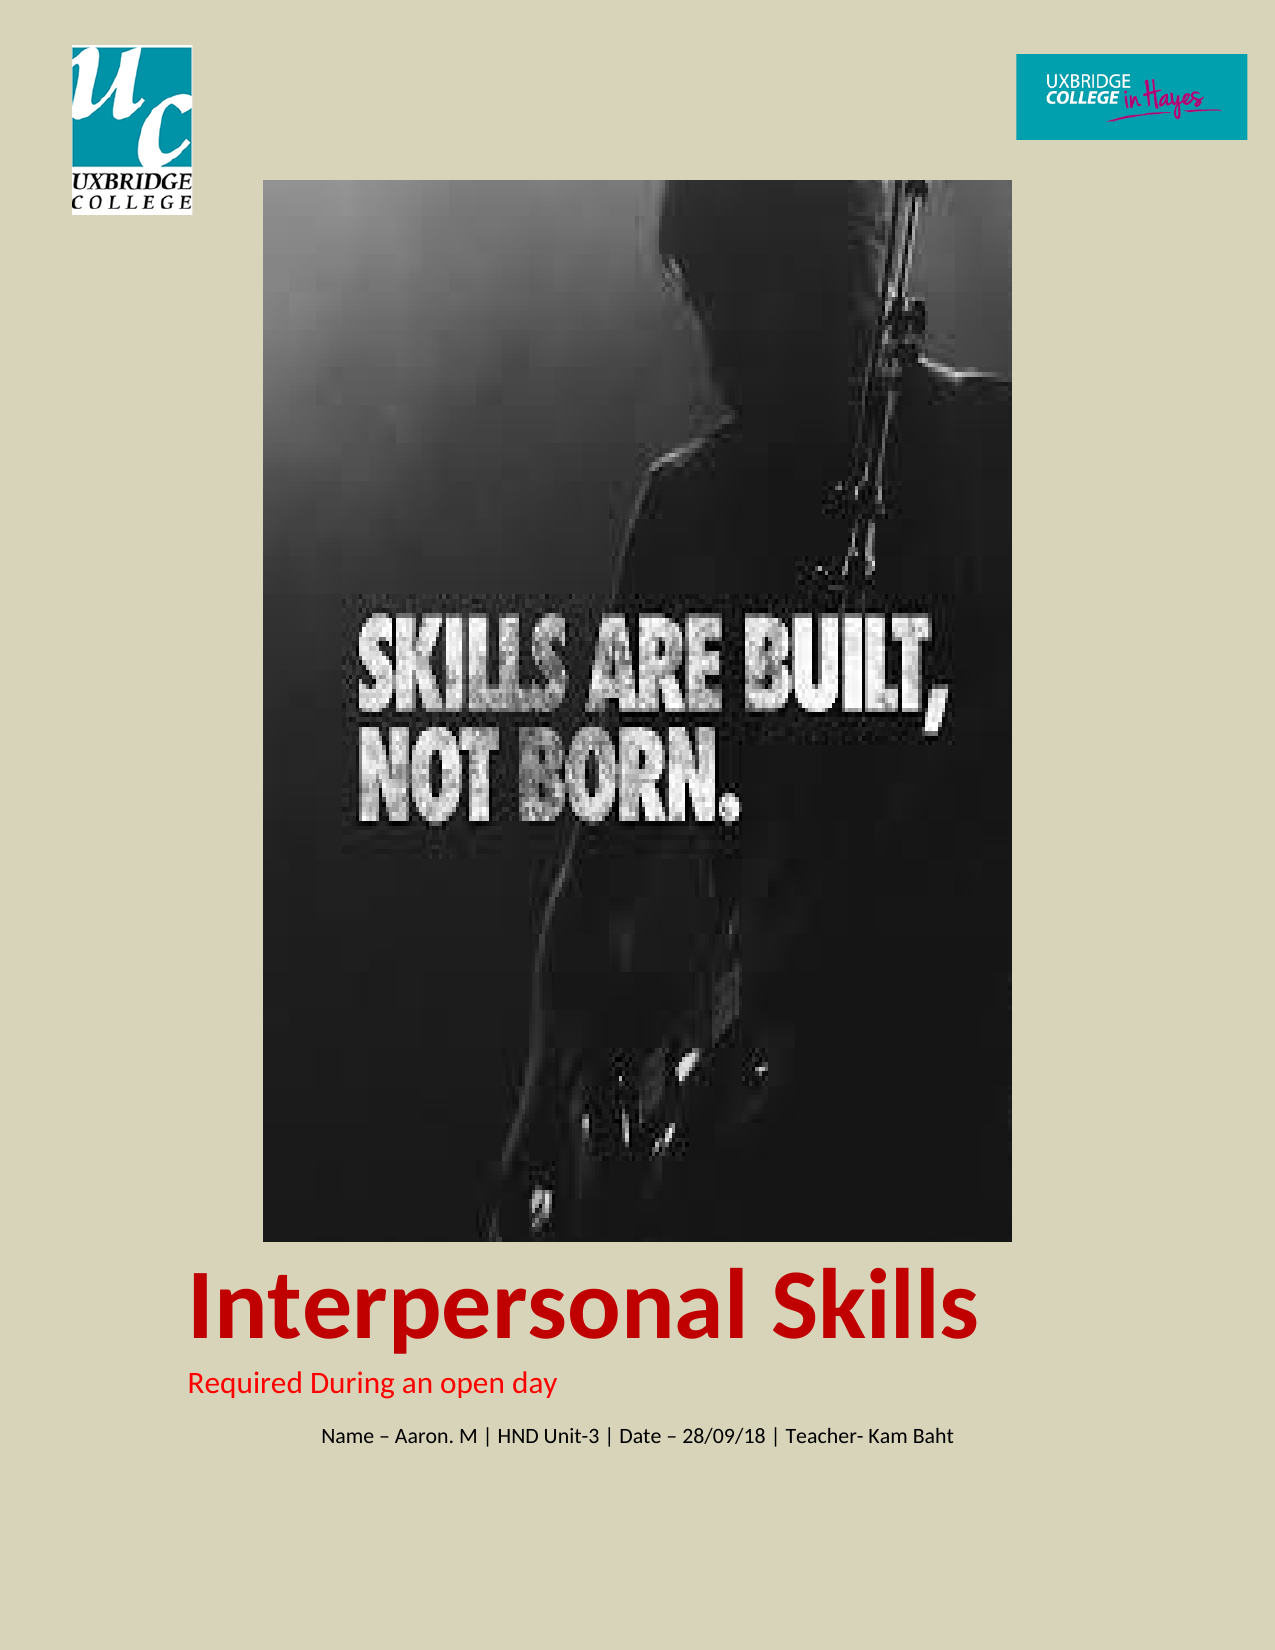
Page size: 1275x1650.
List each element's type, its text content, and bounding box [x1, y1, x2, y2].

picture [263, 180, 1012, 1242]
picture [72, 45, 193, 215]
title Interpersonal Skills [187, 1241, 1087, 1363]
text Name – Aaron. M | HND Unit-3 | Date – 28/09/18 | Teacher- Kam Baht [187, 1422, 1087, 1449]
subtitle Required During an open day [187, 1363, 1087, 1401]
picture [1016, 54, 1248, 140]
